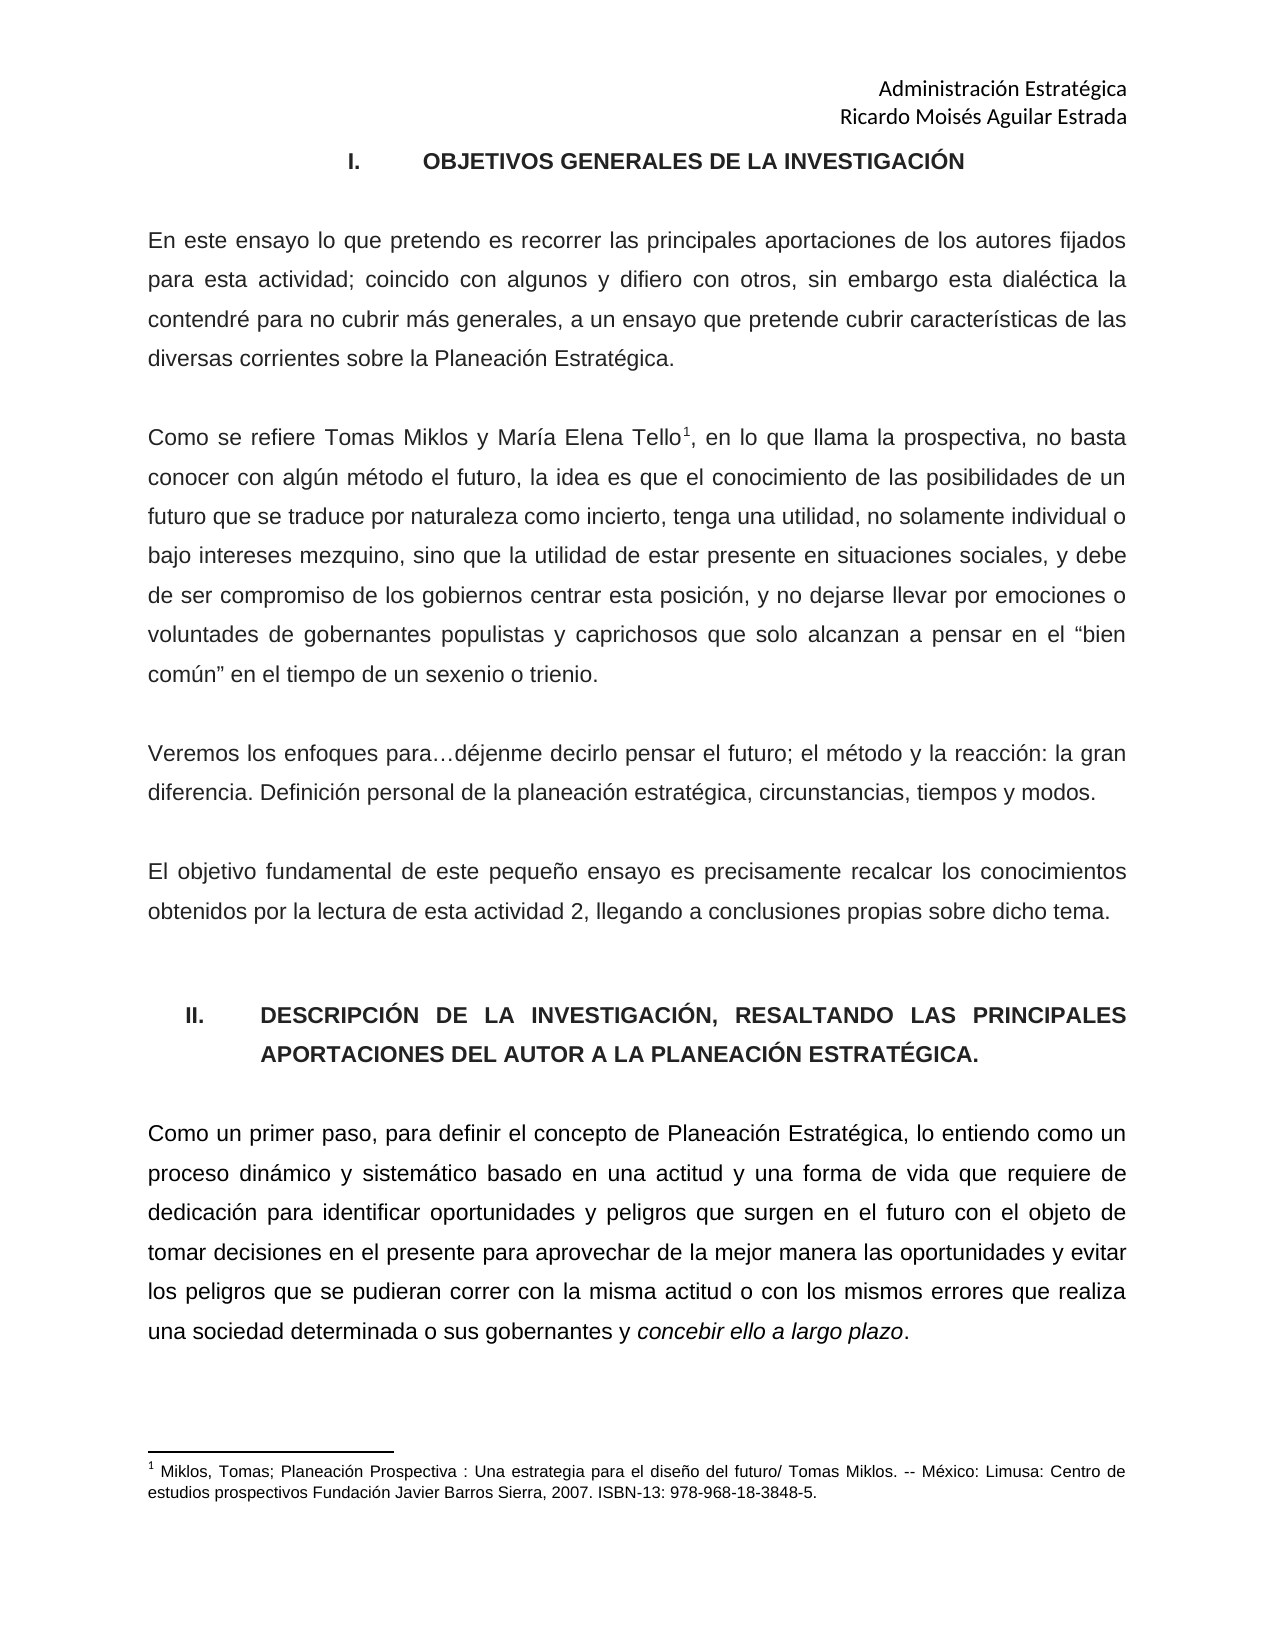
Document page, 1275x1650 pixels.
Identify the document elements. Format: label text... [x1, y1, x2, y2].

text En este ensayo lo que pretendo es recorrer las principales aportaciones de los autores fijados para esta actividad; coincido con algunos y difiero con otros, sin embargo esta dialéctica la contendré para no cubrir más generales, a un ensayo que pretende cubrir características de las diversas corrientes sobre la Planeación Estratégica. [148, 227, 1127, 371]
text Como se refiere Tomas Miklos y María Elena Tello, en lo que llama la prospectiva, no basta conocer con algún método el futuro, la idea es que el conocimiento de las posibilidades de un futuro que se traduce por naturaleza como incierto, tenga una utilidad, no solamente individual o bajo intereses mezquino, sino que la utilidad de estar presente en situaciones sociales, y debe de ser compromiso de los gobiernos centrar esta posición, y no dejarse llevar por emociones o voluntades de gobernantes populistas y caprichosos que solo alcanzan a pensar en el “bien común” en el tiempo de un sexenio o trienio. [148, 424, 1127, 687]
text El objetivo fundamental de este pequeño ensayo es precisamente recalcar los conocimientos obtenidos por la lectura de esta actividad 2, llegando a conclusiones propias sobre dicho tema. [148, 858, 1127, 924]
list DESCRIPCIÓN DE LA INVESTIGACIÓN, RESALTANDO LAS PRINCIPALES APORTACIONES DEL AUTOR A LA PLANEACIÓN ESTRATÉGICA. [185, 1002, 1127, 1068]
text Veremos los enfoques para…déjenme decirlo pensar el futuro; el método y la reacción: la gran diferencia. Definición personal de la planeación estratégica, circunstancias, tiempos y modos. [148, 740, 1127, 806]
list OBJETIVOS GENERALES DE LA INVESTIGACIÓN [185, 148, 1127, 174]
text Como un primer paso, para definir el concepto de Planeación Estratégica, lo entiendo como un proceso dinámico y sistemático basado en una actitud y una forma de vida que requiere de dedicación para identificar oportunidades y peligros que surgen en el futuro con el objeto de tomar decisiones en el presente para aprovechar de la mejor manera las oportunidades y evitar los peligros que se pudieran correr con la misma actitud o con los mismos errores que realiza una sociedad determinada o sus gobernantes y concebir ello a largo plazo. [148, 1120, 1127, 1344]
